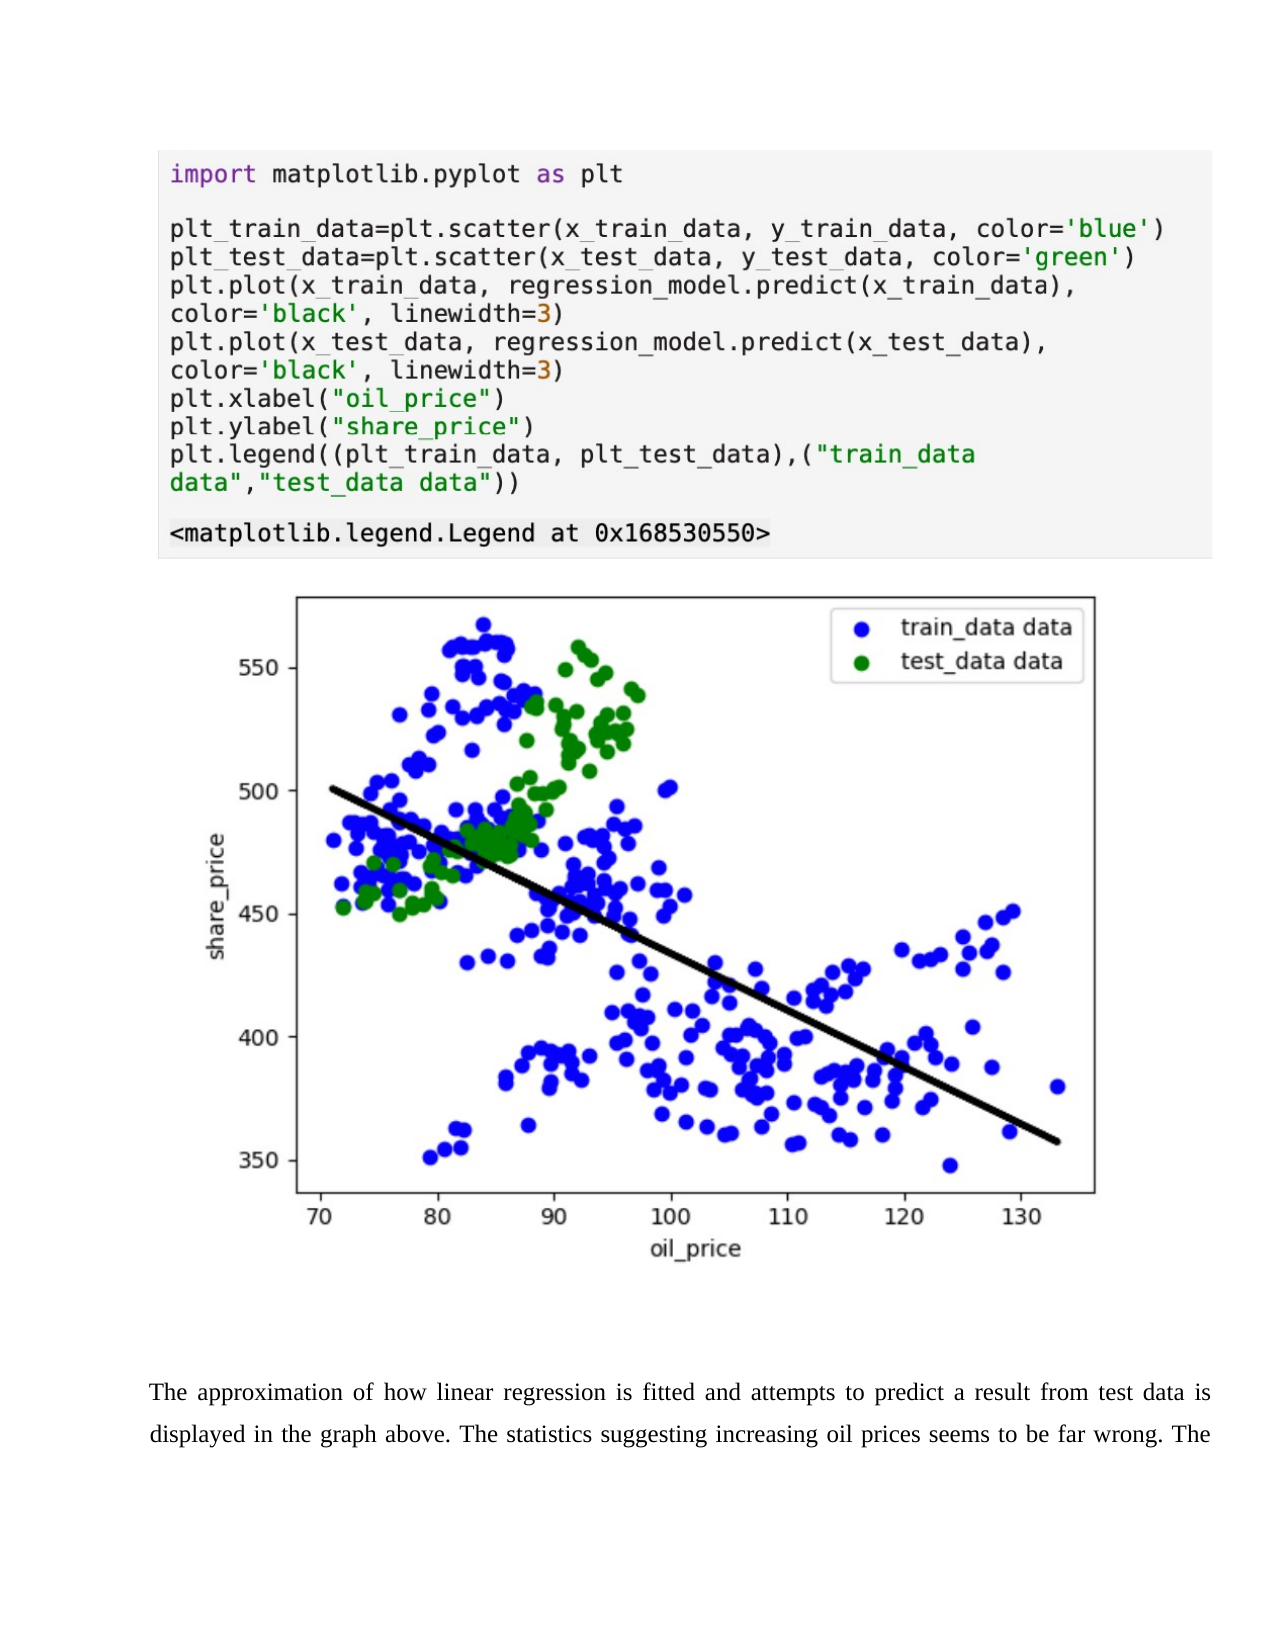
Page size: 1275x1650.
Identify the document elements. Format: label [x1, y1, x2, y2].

picture [156, 150, 1213, 1294]
text [148, 1377, 1212, 1448]
